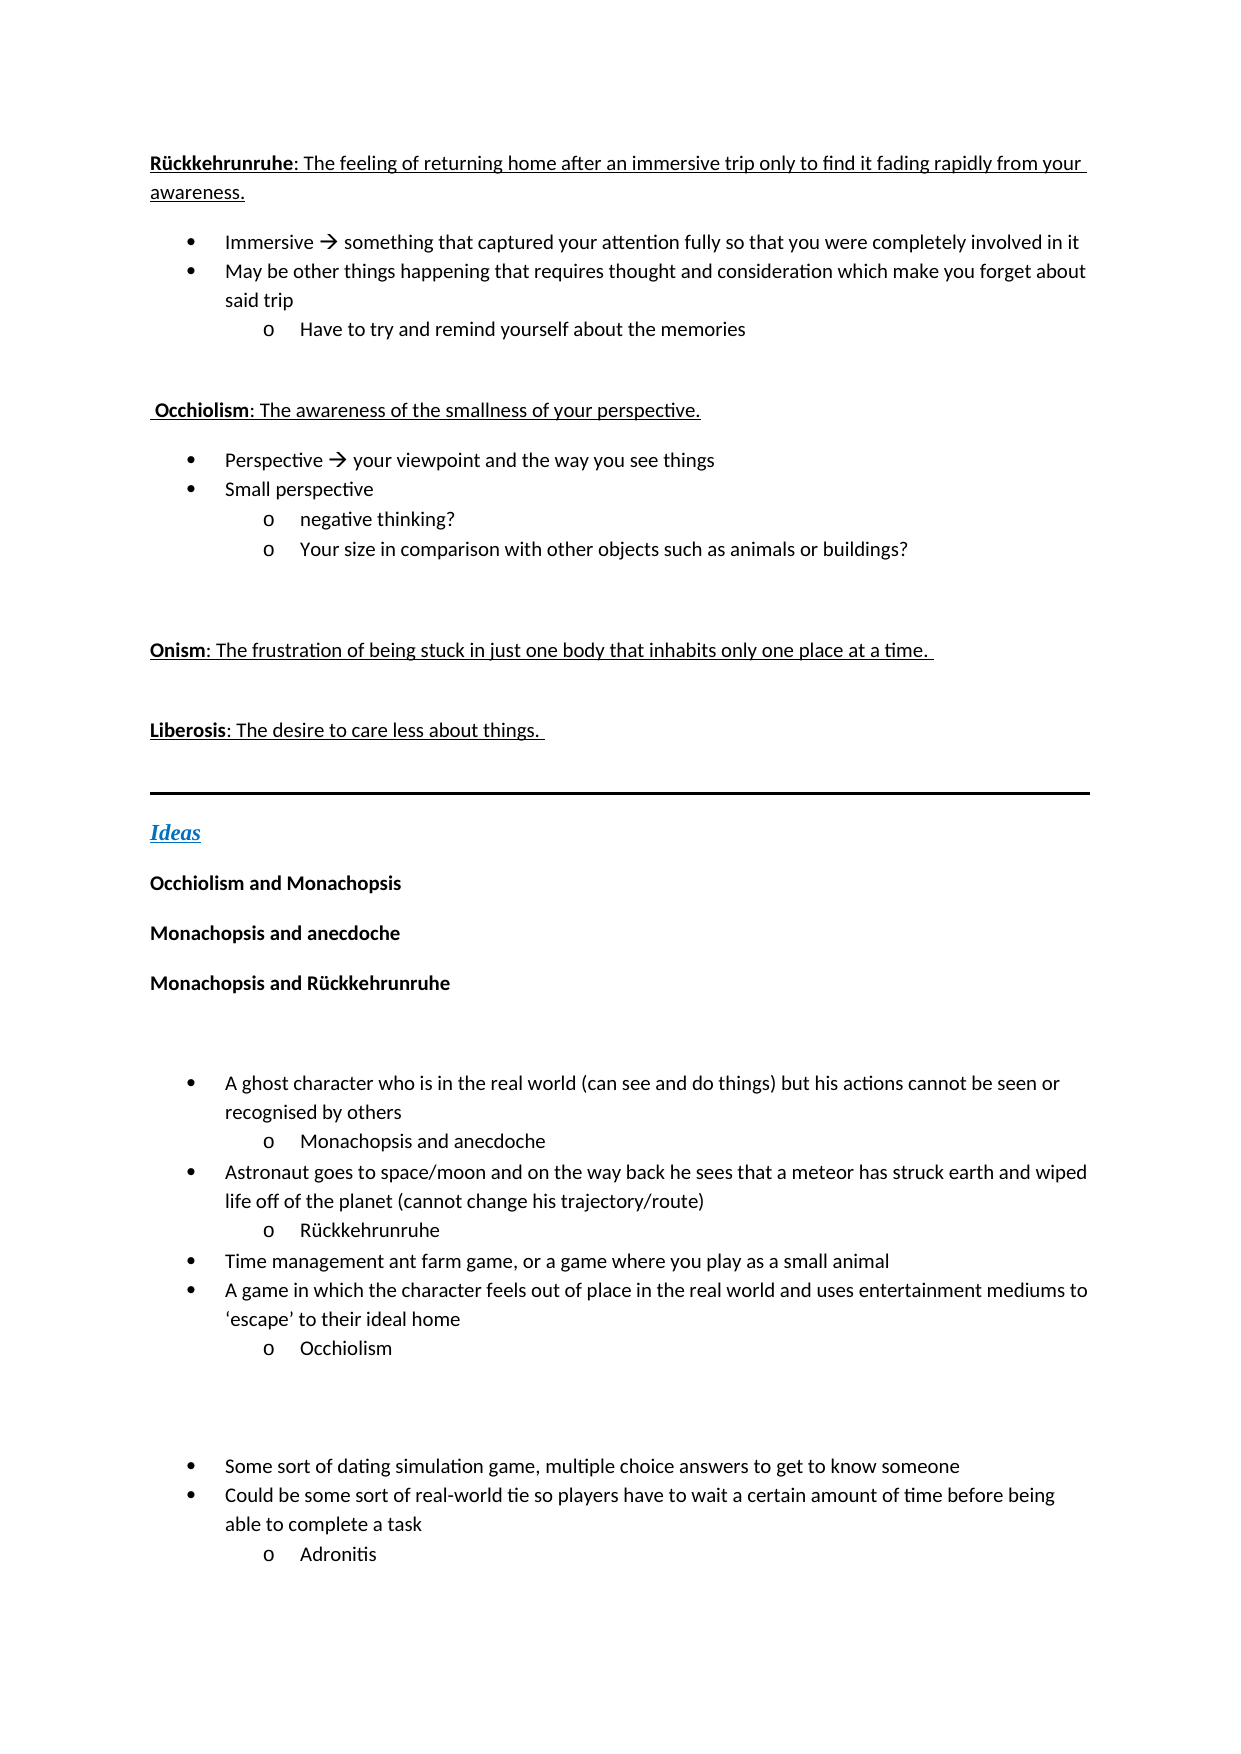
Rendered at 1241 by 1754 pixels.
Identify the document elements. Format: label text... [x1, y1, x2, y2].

text Occhiolism and Monachopsis [150, 870, 1090, 896]
list negative thinking? [262, 506, 1090, 532]
text Rückkehrunruhe: The feeling of returning home after an immersive trip only to find it fading rapidly from your awareness. [150, 150, 1090, 204]
list A game in which the character feels out of place in the real world and uses entertainment mediums to ‘escape’ to their ideal home [187, 1277, 1090, 1332]
text Monachopsis and Rückkehrunruhe [150, 970, 1090, 996]
list Time management ant farm game, or a game where you play as a small animal [187, 1248, 1090, 1273]
list Have to try and remind yourself about the memories [262, 317, 1090, 343]
text Ideas [150, 819, 1090, 846]
list Perspective your viewpoint and the way you see things [187, 447, 1090, 473]
list Monachopsis and anecdoche [262, 1129, 1090, 1155]
text Onism: The frustration of being stuck in just one body that inhabits only one place at a time. [150, 637, 1090, 663]
list A ghost character who is in the real world (can see and do things) but his actions cannot be seen or recognised by others [187, 1070, 1090, 1125]
list Adronitis [262, 1541, 1090, 1567]
list Immersive something that captured your attention fully so that you were completely involved in it [187, 229, 1090, 254]
list Occhiolism [262, 1335, 1090, 1362]
text Liberosis: The desire to care less about things. [150, 717, 1090, 742]
list Small perspective [187, 477, 1090, 502]
list Some sort of dating simulation game, multiple choice answers to get to know someone [187, 1453, 1090, 1479]
list Could be some sort of real-world tie so players have to wait a certain amount of time before being able to complete a task [187, 1482, 1090, 1537]
list Astronaut goes to space/moon and on the way back he sees that a meteor has struck earth and wiped life off of the planet (cannot change his trajectory/route) [187, 1159, 1090, 1214]
text Monachopsis and anecdoche [150, 920, 1090, 946]
list May be other things happening that requires thought and consideration which make you forget about said trip [187, 258, 1090, 313]
list Your size in comparison with other objects such as animals or buildings? [262, 536, 1090, 563]
text Occhiolism: The awareness of the smallness of your perspective. [150, 397, 1090, 423]
list Rückkehrunruhe [262, 1217, 1090, 1244]
